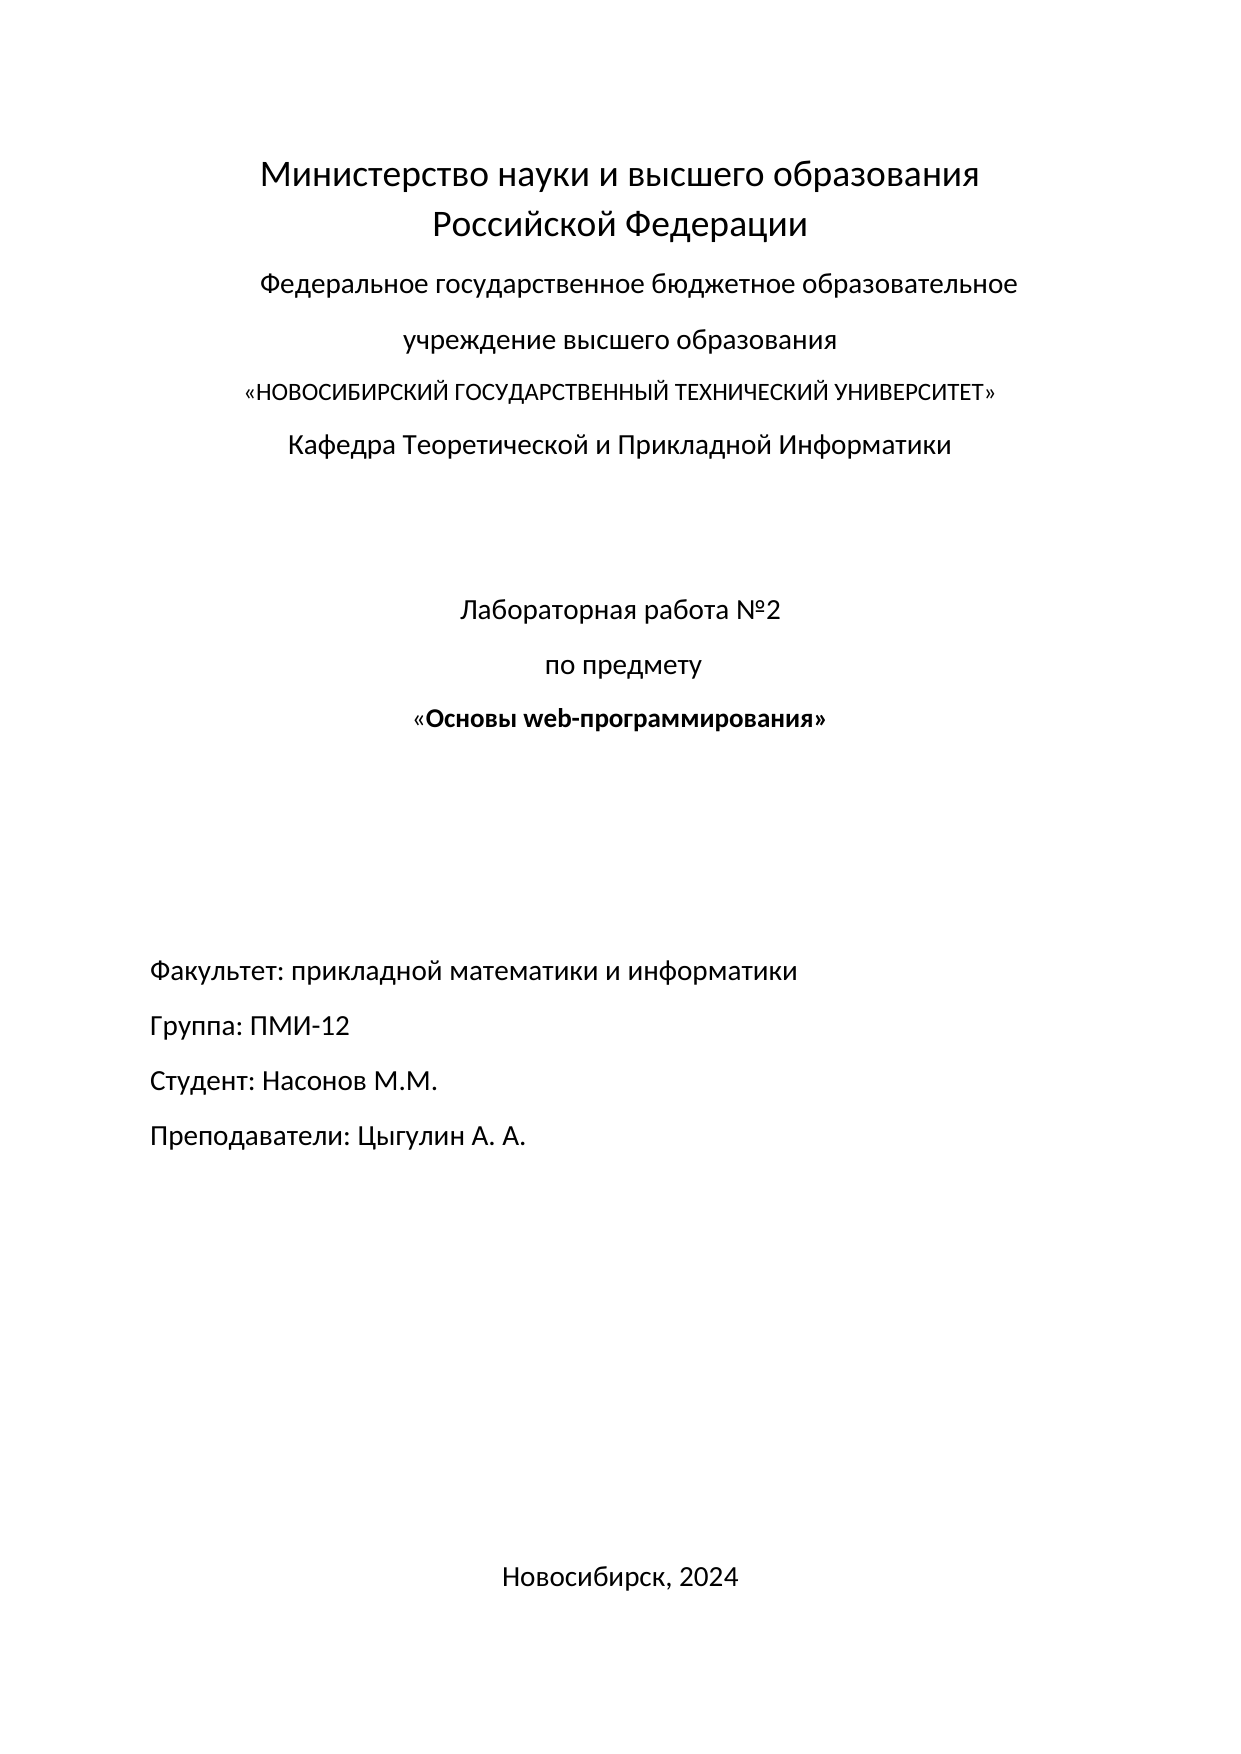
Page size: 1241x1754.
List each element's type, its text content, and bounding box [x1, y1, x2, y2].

text Российской Федерации [150, 199, 1090, 245]
text Факультет: прикладной математики и информатики [150, 952, 1090, 988]
text Студент: Насонов М.М. [150, 1062, 1090, 1098]
text Новосибирск, 2024 [150, 1558, 1090, 1594]
text по предмету [150, 646, 1090, 682]
text Лабораторная работа №2 [150, 591, 1090, 627]
text «Основы web-программирования» [150, 701, 1090, 734]
text Кафедра Теоретической и Прикладной Информатики [150, 426, 1090, 461]
text Преподаватели: Цыгулин А. А. [150, 1117, 1090, 1153]
text Федеральное государственное бюджетное образовательное [150, 266, 1090, 301]
text «НОВОСИБИРСКИЙ ГОСУДАРСТВЕННЫЙ ТЕХНИЧЕСКИЙ УНИВЕРСИТЕТ» [150, 376, 1090, 407]
text учреждение высшего образования [150, 321, 1090, 357]
text Группа: ПМИ-12 [150, 1007, 1090, 1043]
text Министерство науки и высшего образования [150, 150, 1090, 196]
